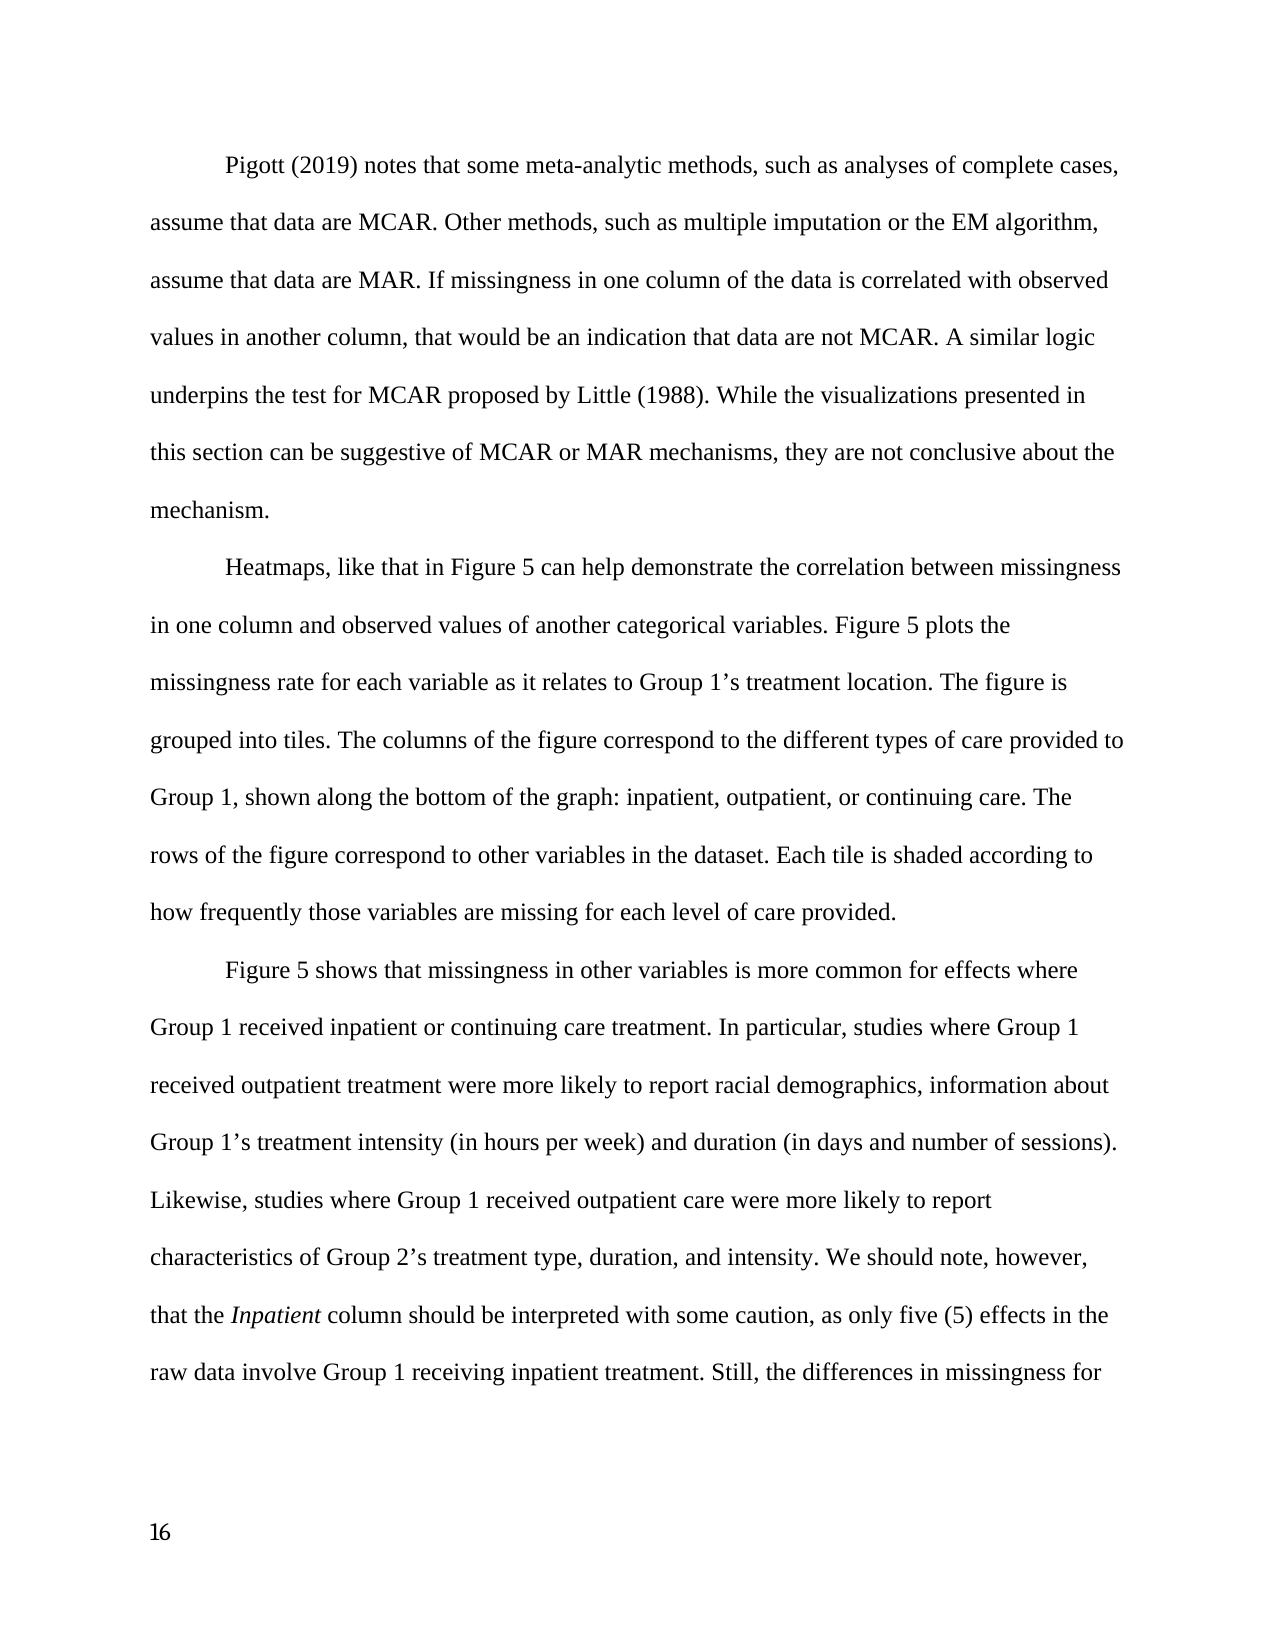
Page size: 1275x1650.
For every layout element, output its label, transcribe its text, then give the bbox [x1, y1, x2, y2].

text Heatmaps, like that in Figure 5 can help demonstrate the correlation between missingness in one column and observed values of another categorical variables. Figure 5 plots the missingness rate for each variable as it relates to Group 1’s treatment location. The figure is grouped into tiles. The columns of the figure correspond to the different types of care provided to Group 1, shown along the bottom of the graph: inpatient, outpatient, or continuing care. The rows of the figure correspond to other variables in the dataset. Each tile is shaded according to how frequently those variables are missing for each level of care provided. [150, 552, 1125, 926]
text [150, 955, 1125, 1386]
text Pigott (2019) notes that some meta-analytic methods, such as analyses of complete cases, assume that data are MCAR. Other methods, such as multiple imputation or the EM algorithm, assume that data are MAR. If missingness in one column of the data is correlated with observed values in another column, that would be an indication that data are not MCAR. A similar logic underpins the test for MCAR proposed by Little (1988). While the visualizations presented in this section can be suggestive of MCAR or MAR mechanisms, they are not conclusive about the mechanism. [150, 150, 1125, 524]
